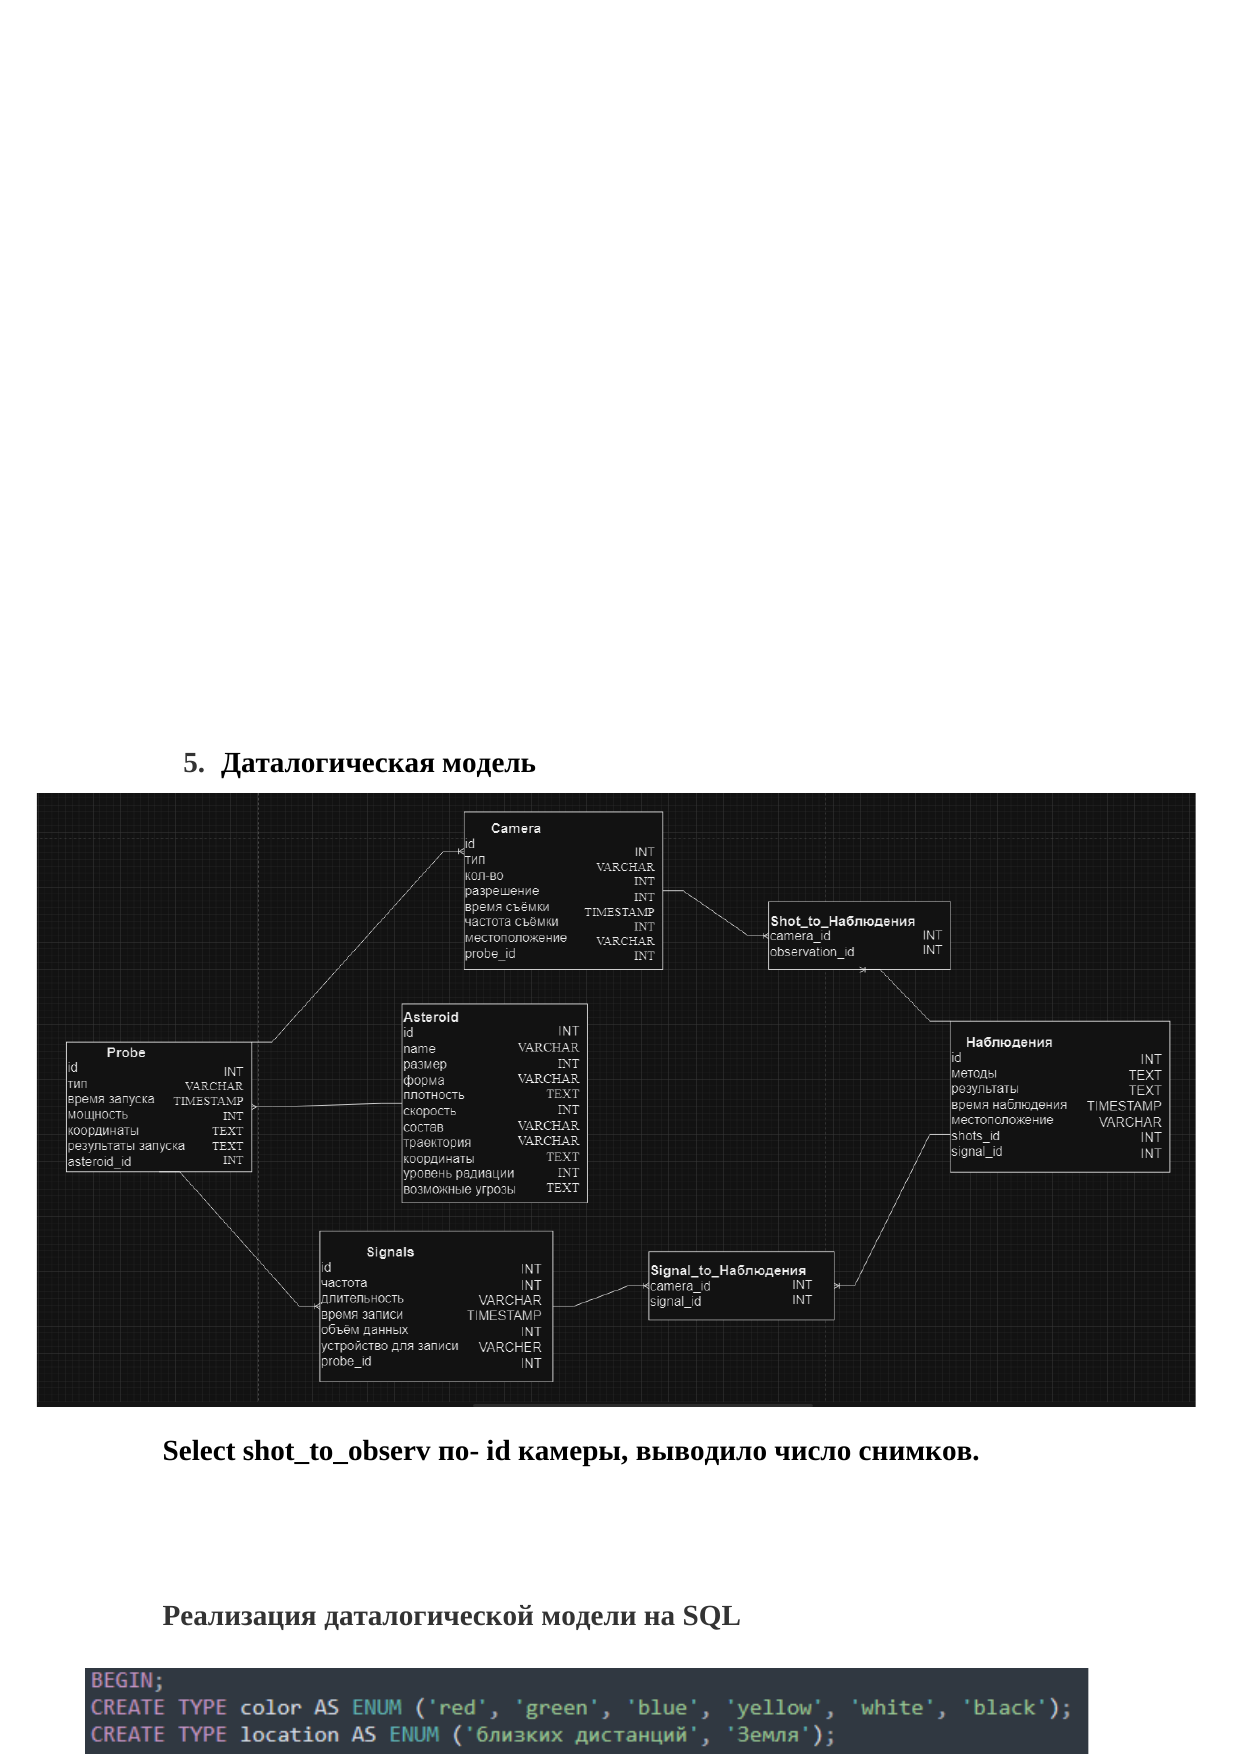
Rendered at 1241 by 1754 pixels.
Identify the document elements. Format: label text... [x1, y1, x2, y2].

picture [85, 1668, 1089, 1754]
subtitle Реализация даталогической модели на SQL [162, 1598, 1167, 1631]
subtitle Select shot_to_observ по- id камеры, выводило число снимков. [162, 1433, 1167, 1467]
picture [36, 793, 1196, 1407]
subtitle Даталогическая модель [183, 745, 1167, 779]
